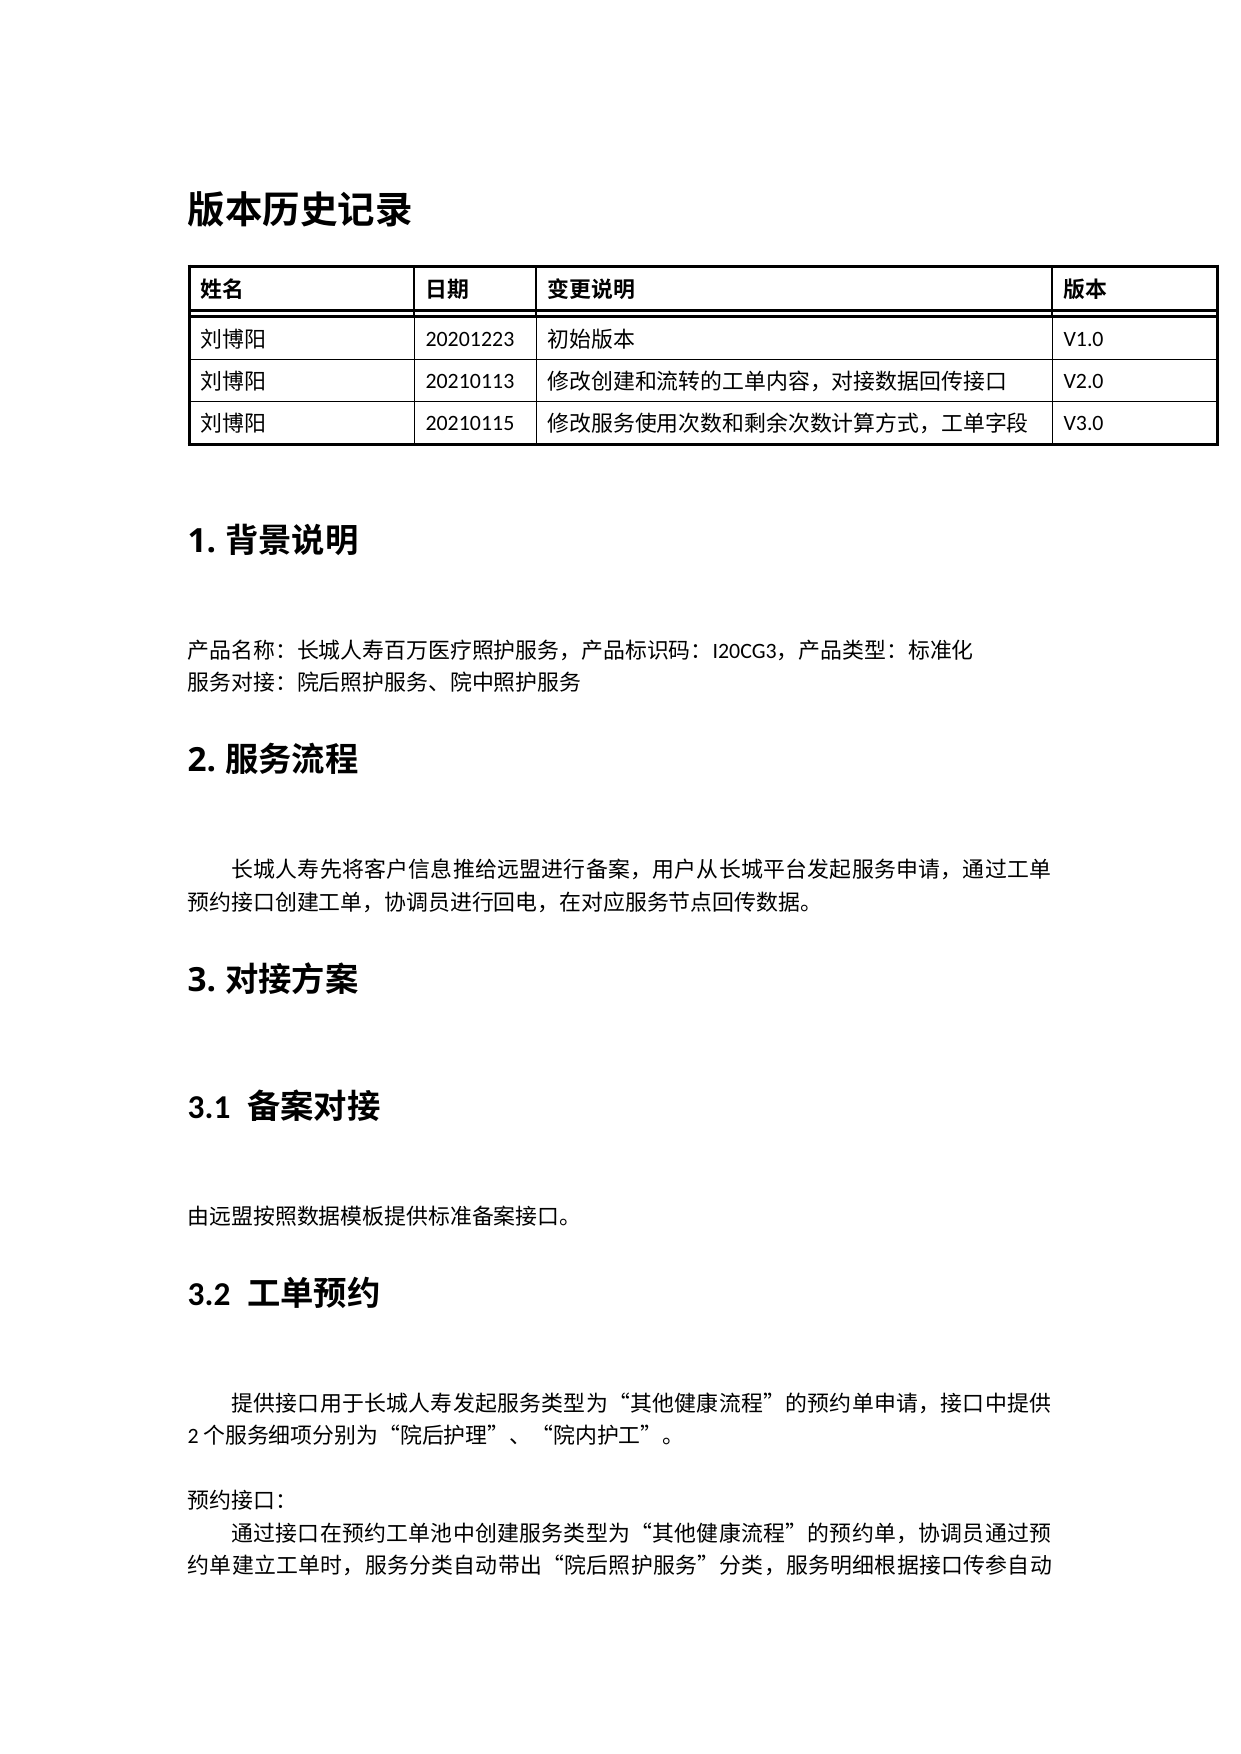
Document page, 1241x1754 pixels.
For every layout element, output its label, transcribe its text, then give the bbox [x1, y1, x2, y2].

table_header 版本 [1053, 268, 1216, 308]
table_cell 修改服务使用次数和剩余次数计算方式，工单字段 [537, 402, 1052, 442]
table_cell 20210113 [415, 360, 536, 401]
table_header 变更说明 [537, 268, 1051, 308]
table_cell V2.0 [1053, 360, 1216, 401]
subtitle 备案对接 [187, 1071, 1053, 1136]
text 长城人寿先将客户信息推给远盟进行备案，用户从长城平台发起服务申请，通过工单预约接口创建工单，协调员进行回电，在对应服务节点回传数据。 [187, 852, 1053, 917]
text 版本历史记录 [187, 174, 1053, 239]
table_header 姓名 [191, 268, 413, 308]
table_cell 20201223 [415, 318, 536, 359]
table_cell 20210115 [415, 402, 536, 442]
subtitle 对接方案 [187, 944, 1053, 1009]
table_cell V1.0 [1053, 318, 1216, 359]
subtitle 工单预约 [187, 1258, 1053, 1323]
table_cell 初始版本 [537, 318, 1052, 359]
text 预约接口： [187, 1483, 1053, 1515]
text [187, 1515, 1053, 1580]
subtitle 背景说明 [187, 505, 1053, 570]
table_cell 刘博阳 [191, 318, 414, 359]
text 由远盟按照数据模板提供标准备案接口。 [187, 1199, 1053, 1231]
table_cell 修改创建和流转的工单内容，对接数据回传接口 [537, 360, 1052, 401]
subtitle 服务流程 [187, 724, 1053, 789]
text 提供接口用于长城人寿发起服务类型为“其他健康流程”的预约单申请，接口中提供2个服务细项分别为“院后护理”、“院内护工”。 [187, 1385, 1053, 1450]
table_cell 刘博阳 [191, 360, 414, 401]
table_cell V3.0 [1053, 402, 1216, 442]
text 产品名称：长城人寿百万医疗照护服务，产品标识码：I20CG3，产品类型：标准化 [187, 632, 1053, 665]
table_header 日期 [415, 268, 535, 308]
table_cell 刘博阳 [191, 402, 414, 442]
text 服务对接：院后照护服务、院中照护服务 [187, 665, 1053, 697]
